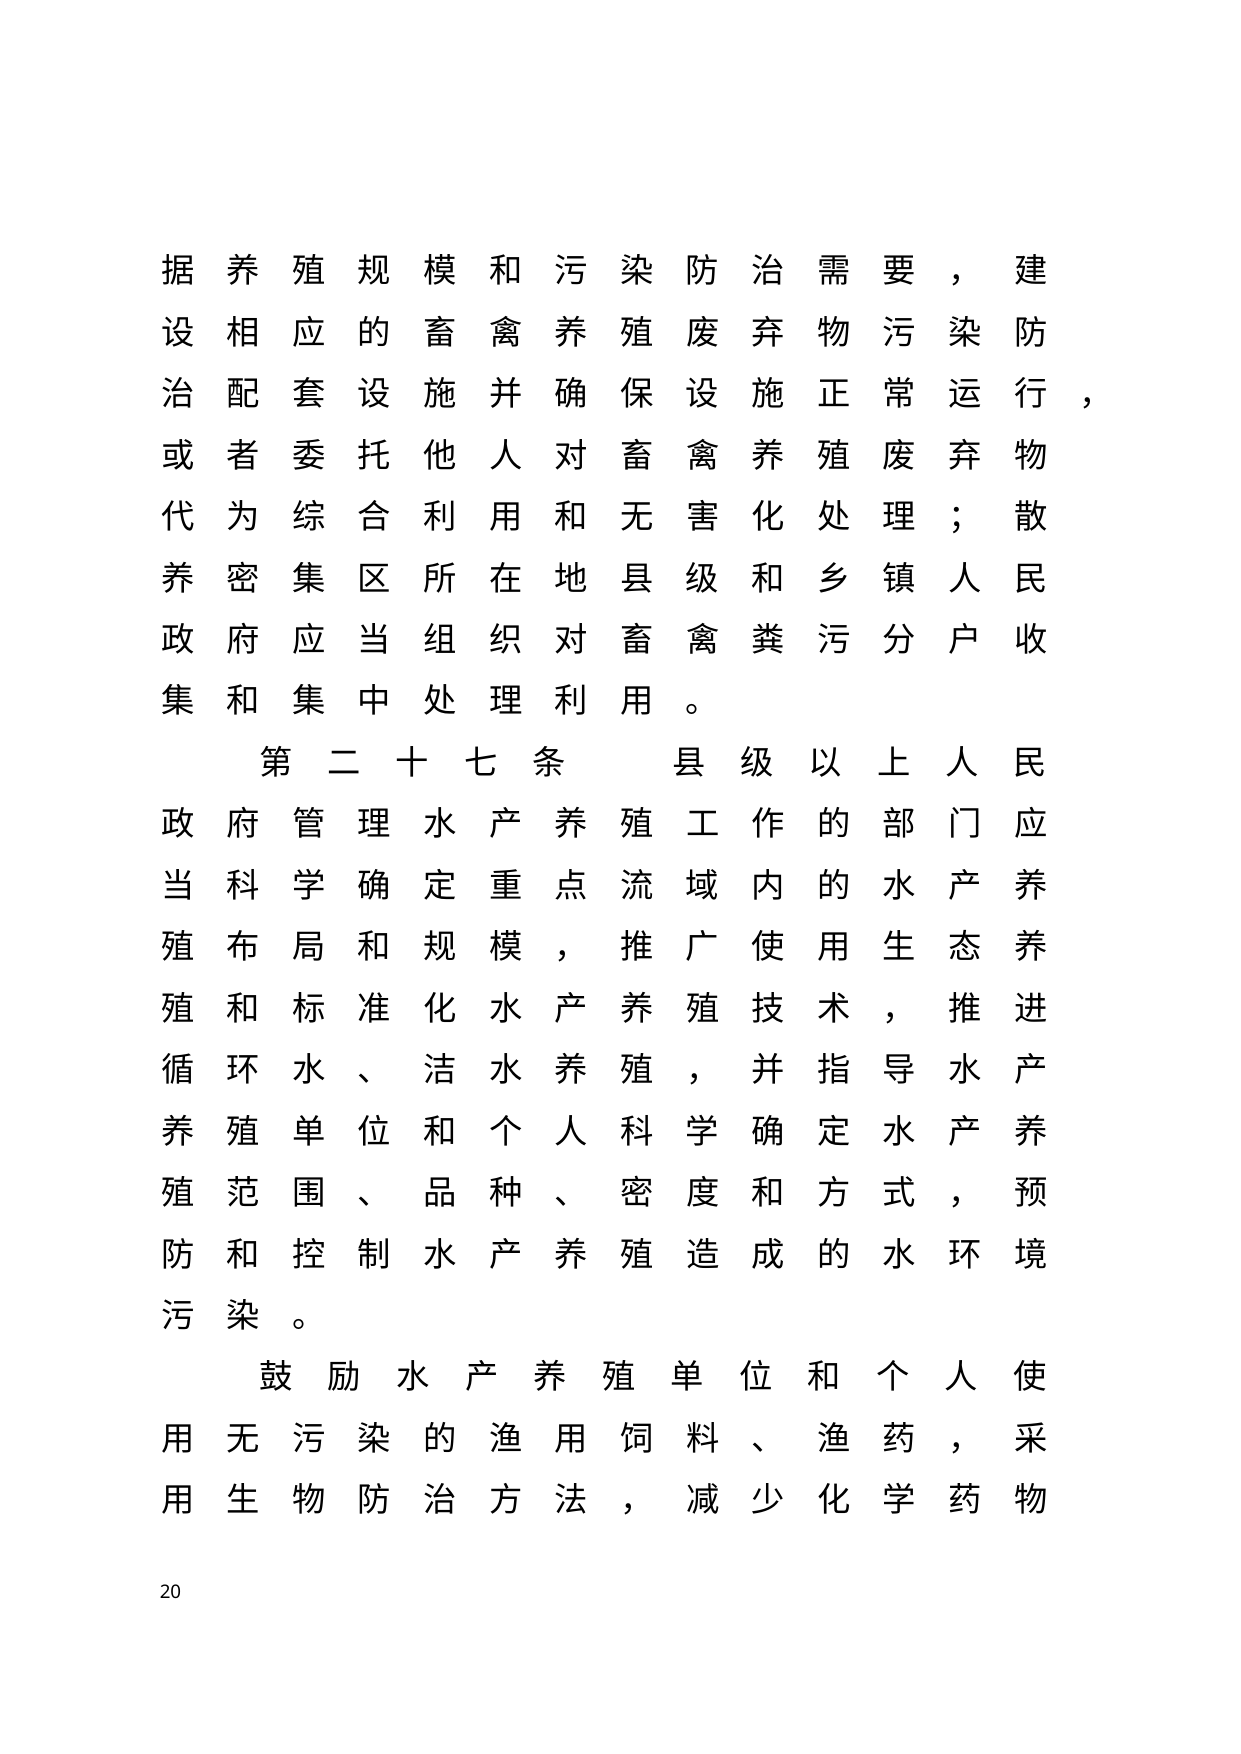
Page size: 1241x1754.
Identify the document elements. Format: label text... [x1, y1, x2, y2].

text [161, 1344, 1079, 1528]
text 第二十七条 县级以上人民政府管理水产养殖工作的部门应当科学确定重点流域内的水产养殖布局和规模，推广使用生态养殖和标准化水产养殖技术，推进循环水、洁水养殖，并指导水产养殖单位和个人科学确定水产养殖范围、品种、密度和方式，预防和控制水产养殖造成的水环境污染。 [161, 729, 1079, 1344]
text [161, 237, 1079, 729]
